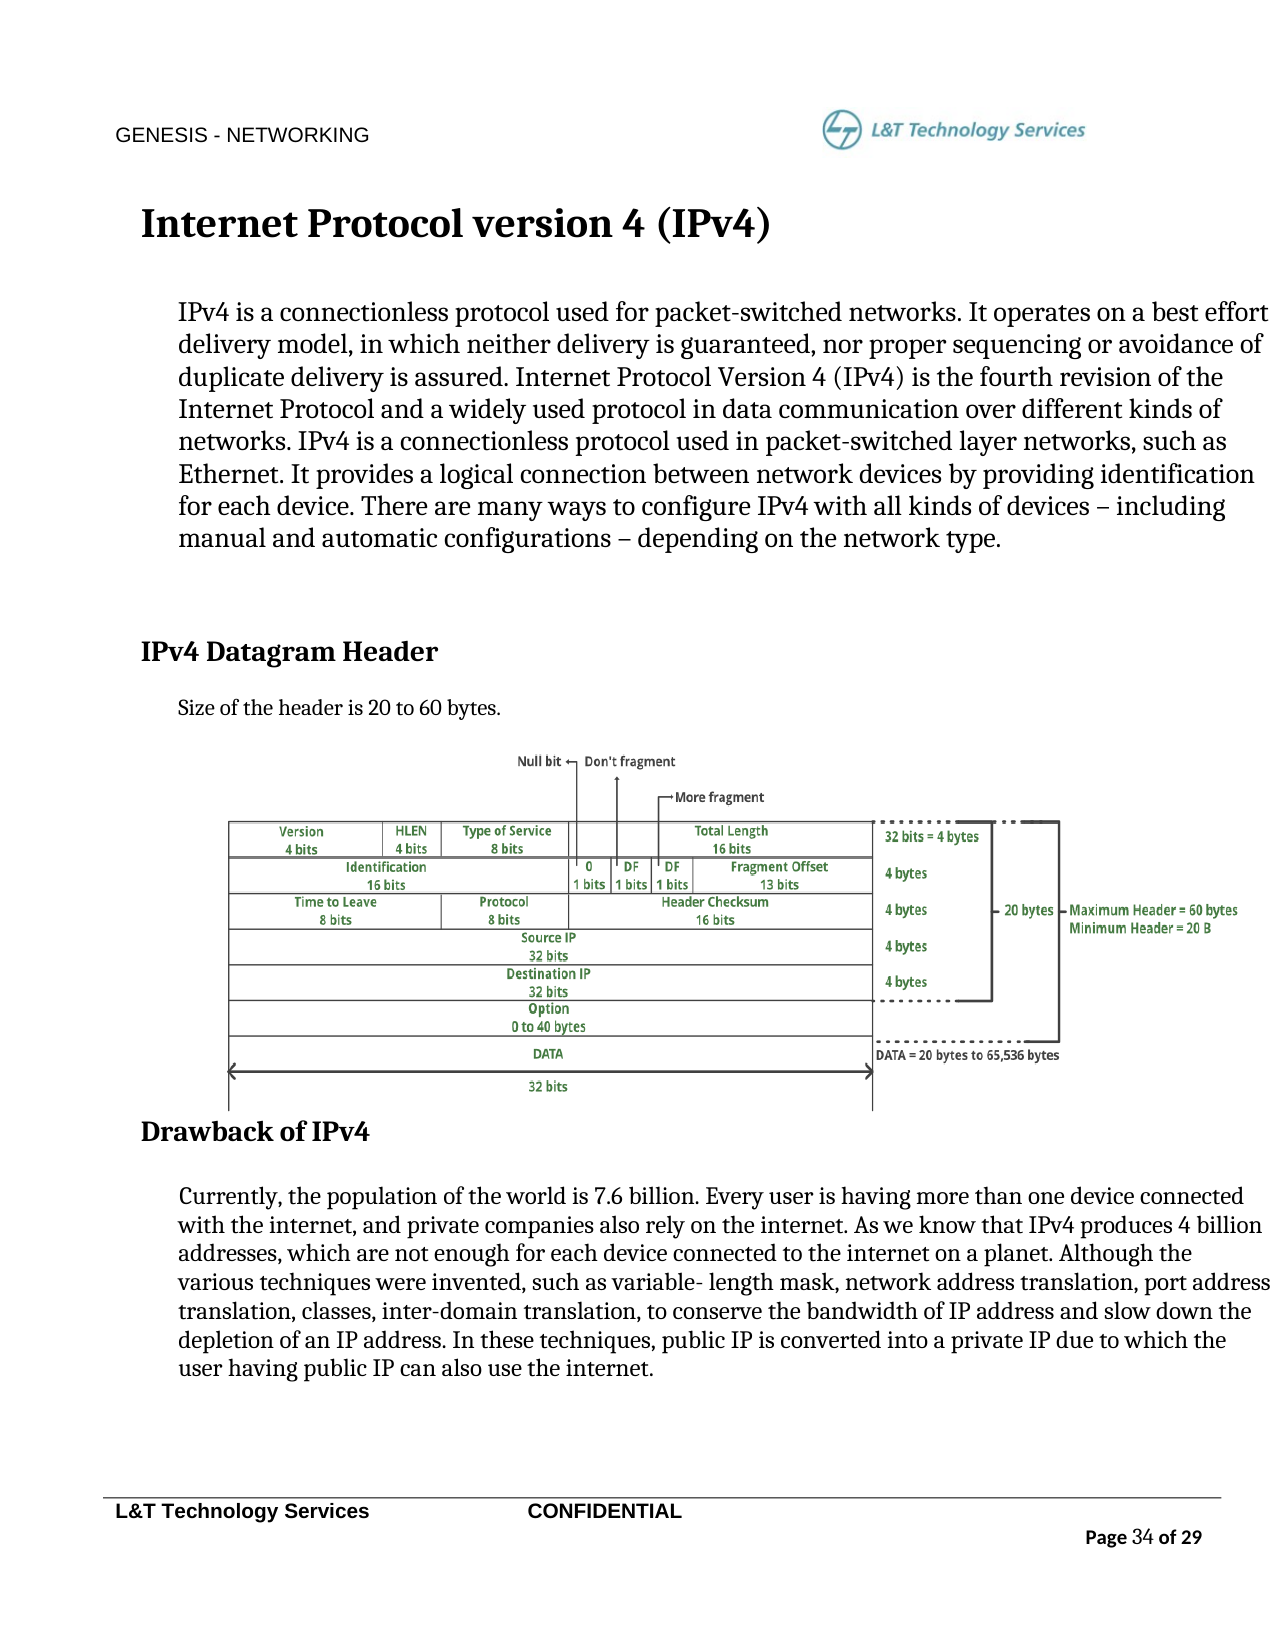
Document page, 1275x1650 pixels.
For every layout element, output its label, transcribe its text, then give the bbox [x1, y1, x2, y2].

picture [822, 107, 1087, 158]
list Internet Protocol version 4 (IPv4) [141, 200, 1273, 248]
list IPv4 Datagram Header [141, 635, 1273, 669]
list IPv4 is a connectionless protocol used for packet-switched networks. It operates on a best effort delivery model, in which neither delivery is guaranteed, nor proper sequencing or avoidance of duplicate delivery is assured. Internet Protocol Version 4 (IPv4) is the fourth revision of the Internet Protocol and a widely used protocol in data communication over different kinds of networks. IPv4 is a connectionless protocol used in packet-switched layer networks, such as Ethernet. It provides a logical connection between network devices by providing identification for each device. There are many ways to configure IPv4 with all kinds of devices – including manual and automatic configurations – depending on the network type. [141, 296, 1273, 555]
list Size of the header is 20 to 60 bytes. [141, 669, 1273, 722]
list Drawback of IPv4 [141, 1115, 1273, 1148]
picture [226, 747, 1244, 1115]
list Currently, the population of the world is 7.6 billion. Every user is having more than one device connected with the internet, and private companies also rely on the internet. As we know that IPv4 produces 4 billion addresses, which are not enough for each device connected to the internet on a planet. Although the various techniques were invented, such as variable- length mask, network address translation, port address translation, classes, inter-domain translation, to conserve the bandwidth of IP address and slow down the depletion of an IP address. In these techniques, public IP is converted into a private IP due to which the user having public IP can also use the internet. [141, 1182, 1273, 1383]
